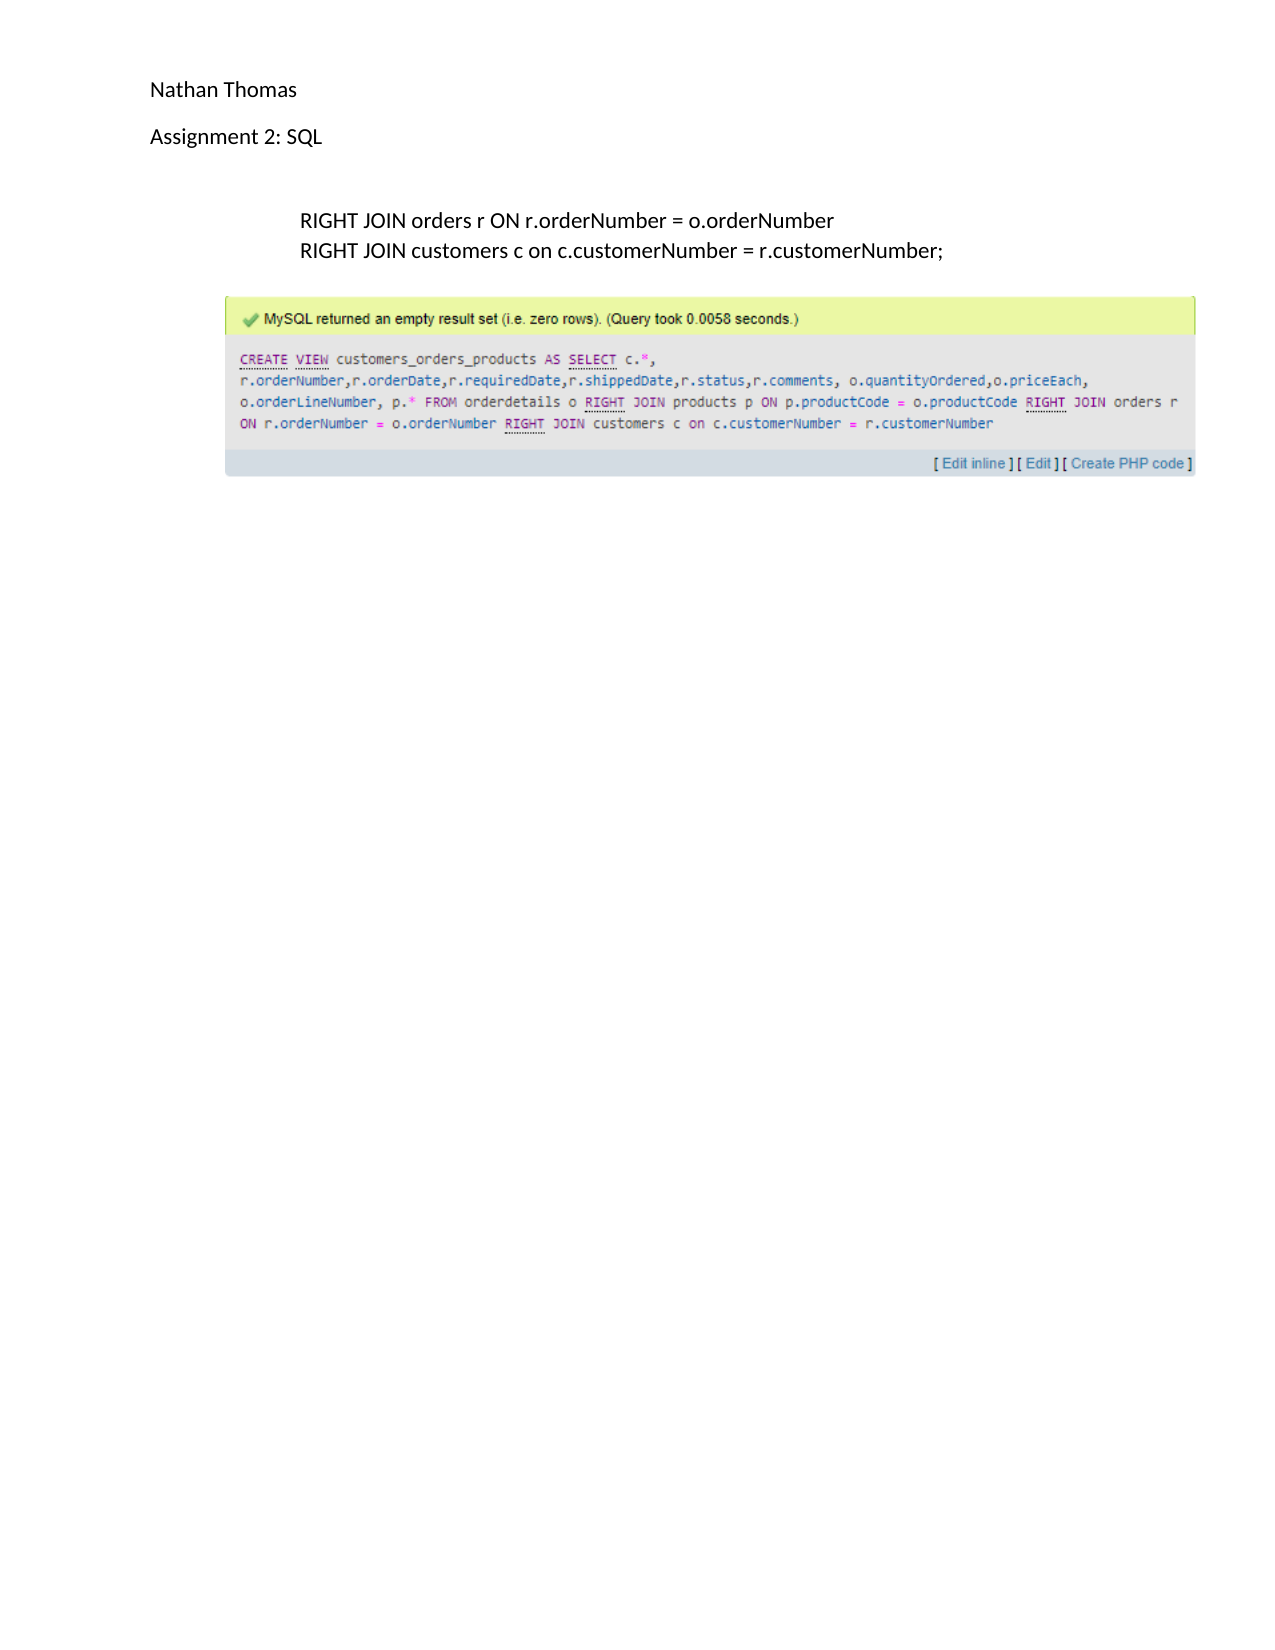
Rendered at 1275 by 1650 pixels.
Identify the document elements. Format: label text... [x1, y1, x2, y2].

picture [225, 296, 1200, 486]
list RIGHT JOIN orders r ON r.orderNumber = o.orderNumber [225, 206, 1125, 234]
list RIGHT JOIN customers c on c.customerNumber = r.customerNumber; [225, 236, 1125, 264]
